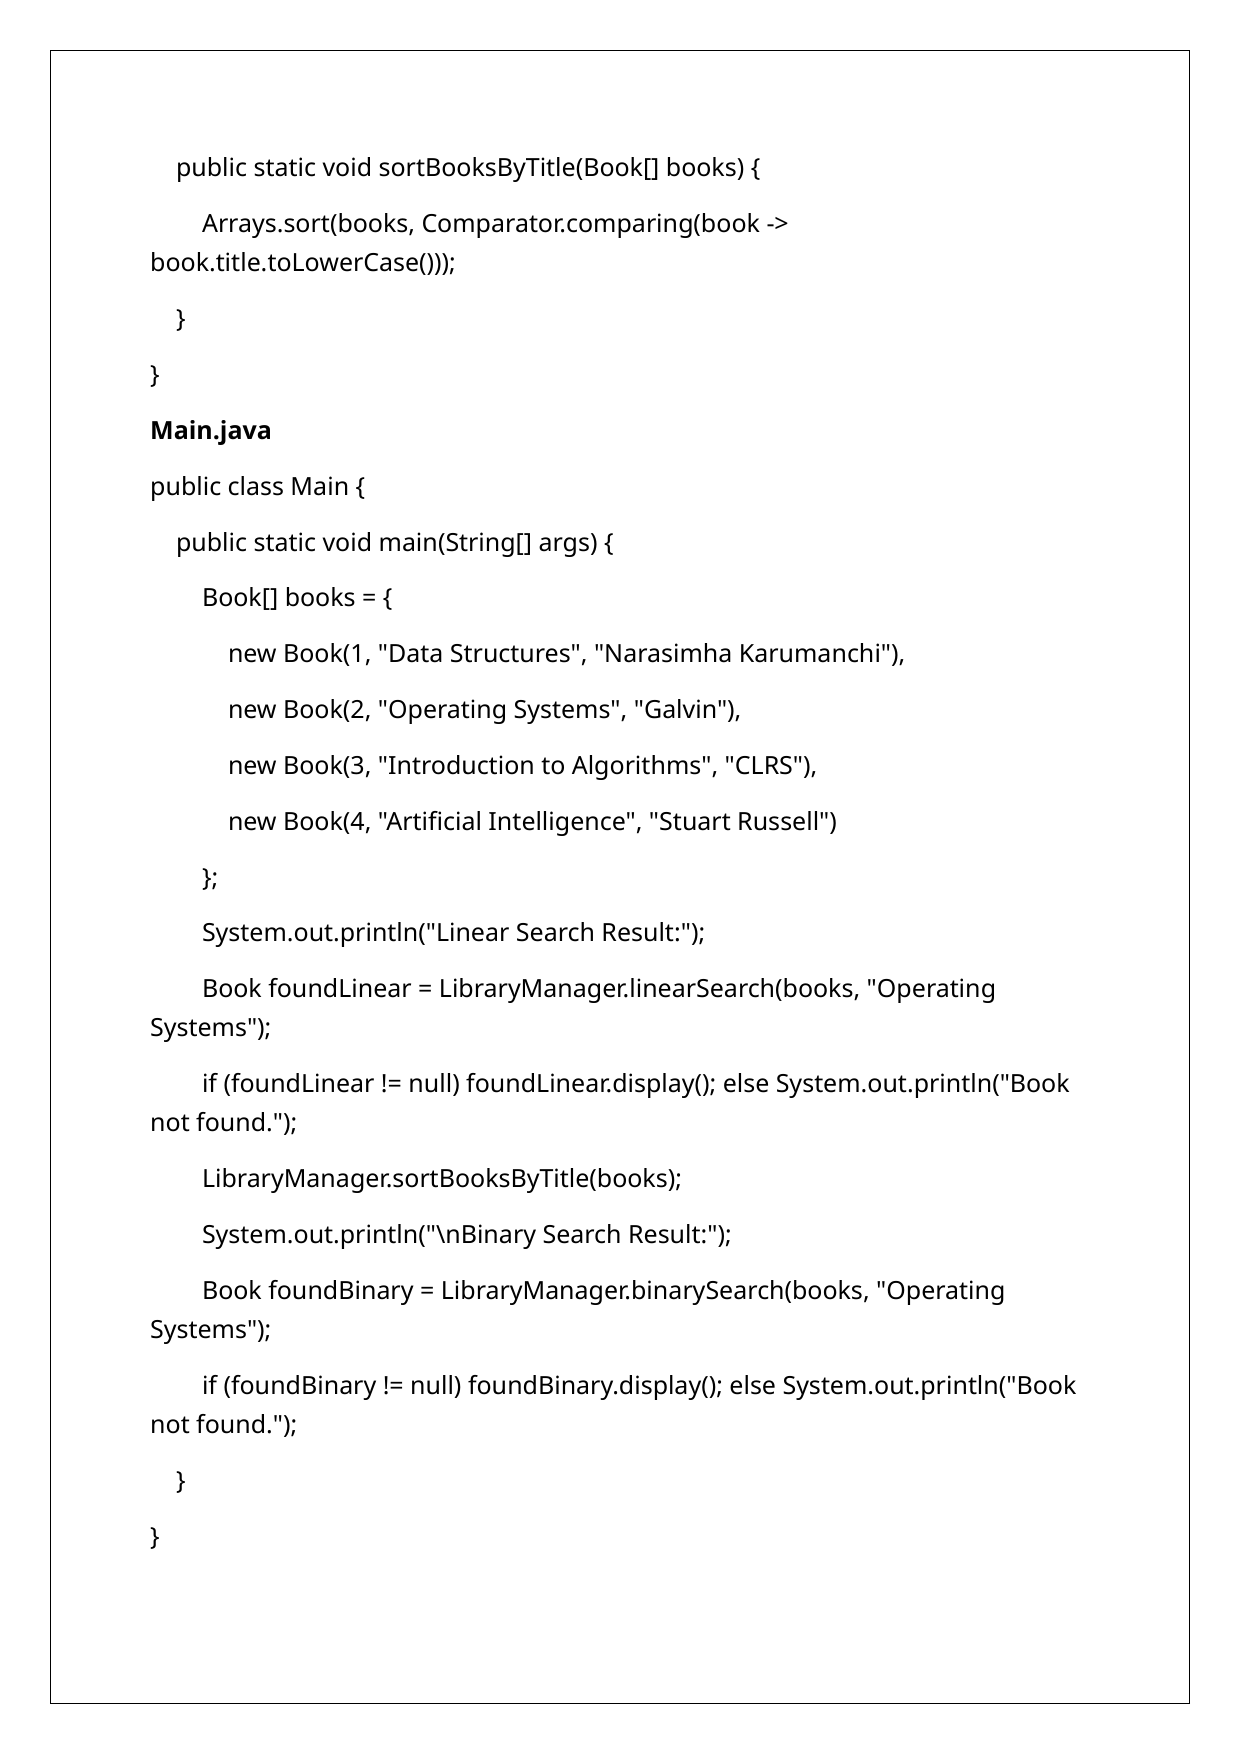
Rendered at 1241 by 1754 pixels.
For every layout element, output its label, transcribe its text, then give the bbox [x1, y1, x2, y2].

text }; [150, 859, 1090, 893]
text public static void sortBooksByTitle(Book[] books) { [150, 150, 1090, 184]
text Main.java [150, 412, 1090, 447]
text } [150, 1462, 1090, 1497]
text LibraryManager.sortBooksByTitle(books); [150, 1161, 1090, 1195]
text Book foundBinary = LibraryManager.binarySearch(books, "Operating Systems"); [150, 1272, 1090, 1346]
text if (foundLinear != null) foundLinear.display(); else System.out.println("Book not found."); [150, 1066, 1090, 1139]
text new Book(3, "Introduction to Algorithms", "CLRS"), [150, 747, 1090, 782]
text new Book(2, "Operating Systems", "Galvin"), [150, 692, 1090, 726]
text new Book(4, "Artificial Intelligence", "Stuart Russell") [150, 803, 1090, 837]
text new Book(1, "Data Structures", "Narasimha Karumanchi"), [150, 636, 1090, 670]
text public class Main { [150, 468, 1090, 502]
text } [150, 357, 1090, 391]
text System.out.println("Linear Search Result:"); [150, 915, 1090, 949]
text Book foundLinear = LibraryManager.linearSearch(books, "Operating Systems"); [150, 971, 1090, 1044]
text Arrays.sort(books, Comparator.comparing(book -> book.title.toLowerCase())); [150, 206, 1090, 279]
text if (foundBinary != null) foundBinary.display(); else System.out.println("Book not found."); [150, 1367, 1090, 1441]
text System.out.println("\nBinary Search Result:"); [150, 1217, 1090, 1251]
text public static void main(String[] args) { [150, 524, 1090, 558]
text Book[] books = { [150, 580, 1090, 614]
text } [150, 301, 1090, 335]
text } [150, 1518, 1090, 1552]
